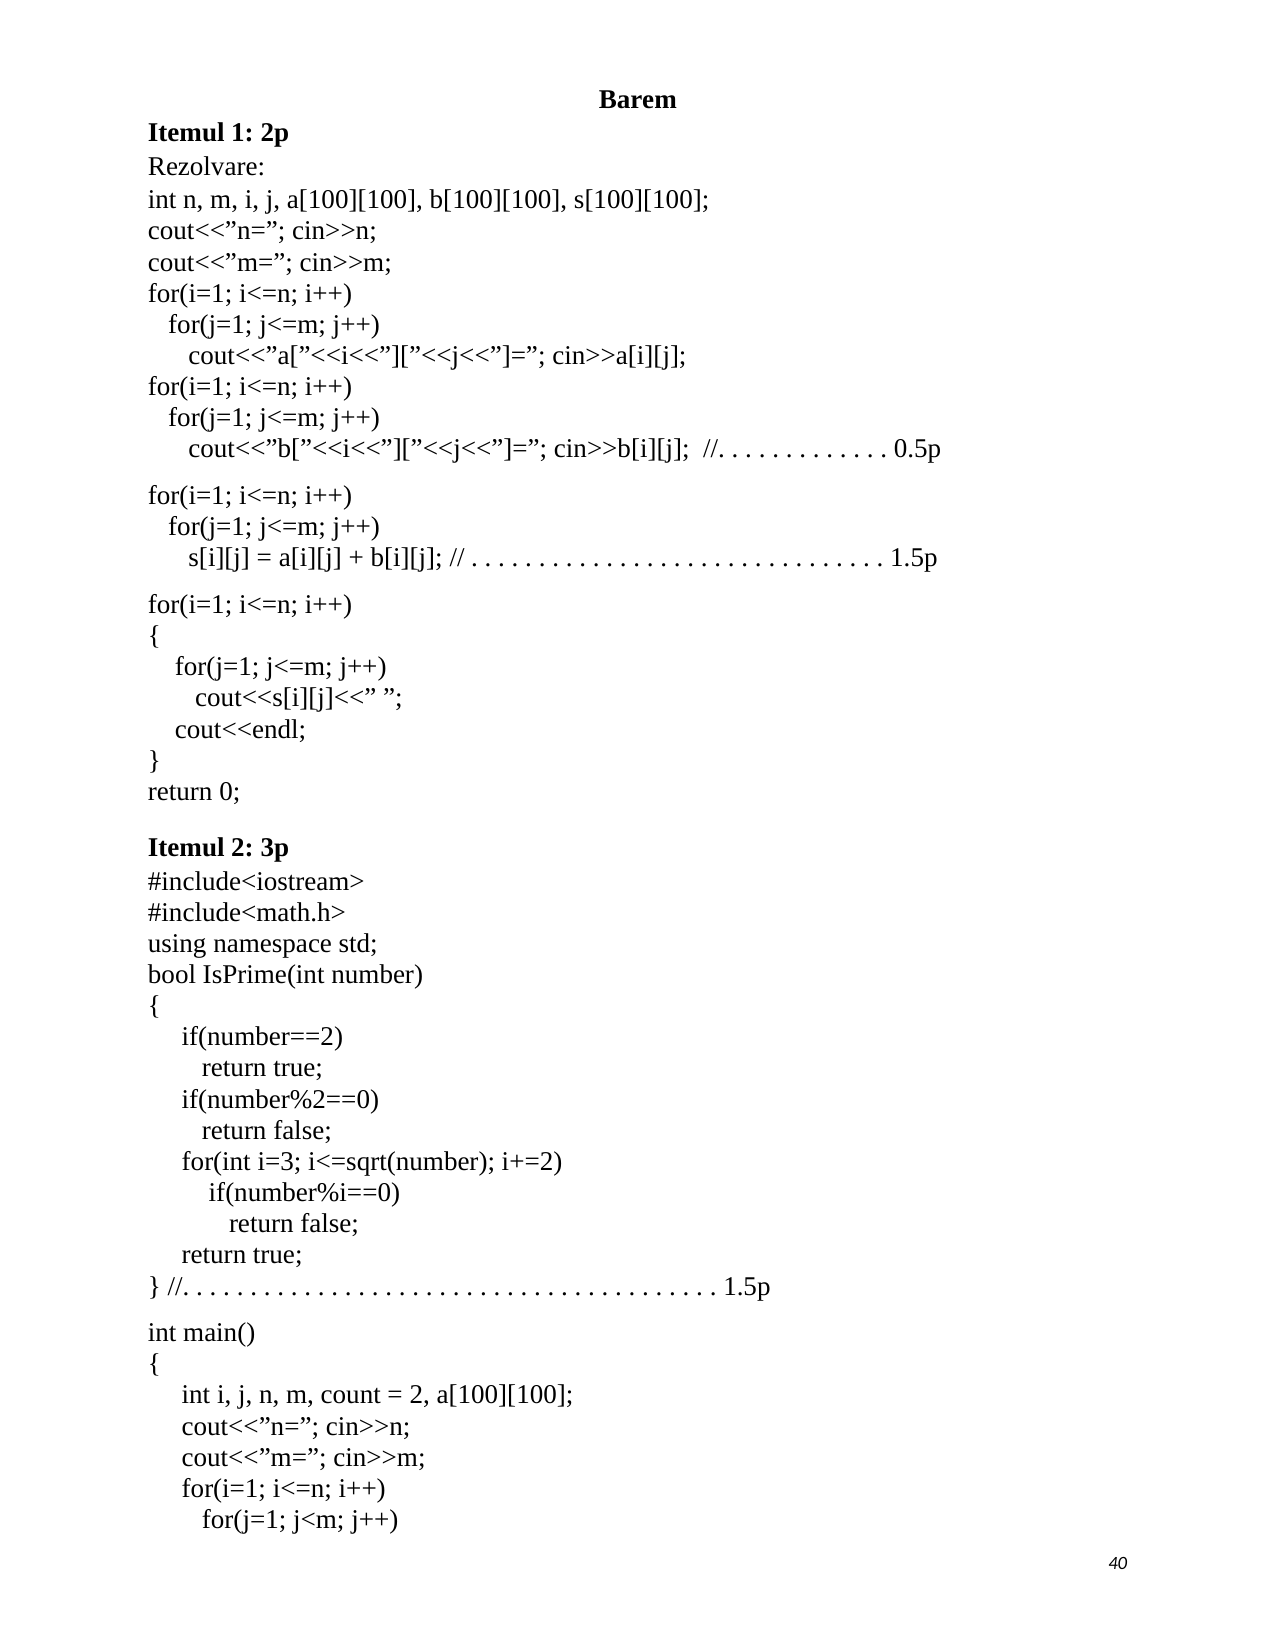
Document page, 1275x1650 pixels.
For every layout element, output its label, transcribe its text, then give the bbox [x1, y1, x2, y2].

text if(number==2) [148, 1020, 1127, 1052]
text cout<<”m=”; cin>>m; [148, 246, 1127, 277]
text int main() [148, 1316, 1127, 1347]
text for(j=1; j<=m; j++) [148, 308, 1127, 339]
text return false; [148, 1207, 1127, 1238]
text return false; [148, 1114, 1127, 1145]
text Itemul 1: 2p [148, 116, 1127, 147]
text for(int i=3; i<=sqrt(number); i+=2) [148, 1145, 1127, 1176]
text for(i=1; i<=n; i++) [148, 479, 1127, 510]
text for(j=1; j<=m; j++) [148, 650, 1127, 682]
text for(i=1; i<=n; i++) [148, 1472, 1127, 1503]
text cout<<”b[”<<i<<”][”<<j<<”]=”; cin>>b[i][j]; //. . . . . . . . . . . . . 0.5p [148, 432, 1127, 464]
text if(number%i==0) [148, 1176, 1127, 1207]
text for(i=1; i<=n; i++) [148, 277, 1127, 308]
text cout<<”a[”<<i<<”][”<<j<<”]=”; cin>>a[i][j]; [148, 339, 1127, 370]
text cout<<”m=”; cin>>m; [148, 1441, 1127, 1472]
text #include<iostream> [148, 865, 1127, 896]
text int n, m, i, j, a[100][100], b[100][100], s[100][100]; [148, 183, 1127, 214]
text return true; [148, 1238, 1127, 1269]
text } //. . . . . . . . . . . . . . . . . . . . . . . . . . . . . . . . . . . . . . . . 1.5p [148, 1269, 1127, 1301]
text Barem [148, 83, 1127, 114]
text return 0; [148, 775, 1127, 806]
text s[i][j] = a[i][j] + b[i][j]; // . . . . . . . . . . . . . . . . . . . . . . . . . . . . . . . 1.5p [148, 541, 1127, 573]
text int i, j, n, m, count = 2, a[100][100]; [148, 1378, 1127, 1410]
text Rezolvare: [148, 150, 1127, 181]
text #include<math.h> [148, 896, 1127, 927]
text for(j=1; j<=m; j++) [148, 401, 1127, 432]
text { [148, 619, 1127, 650]
text cout<<”n=”; cin>>n; [148, 214, 1127, 246]
text for(i=1; i<=n; i++) [148, 588, 1127, 619]
text cout<<s[i][j]<<” ”; [148, 682, 1127, 713]
text cout<<”n=”; cin>>n; [148, 1410, 1127, 1441]
text for(i=1; i<=n; i++) [148, 370, 1127, 401]
text bool IsPrime(int number) [148, 958, 1127, 989]
text cout<<endl; [148, 713, 1127, 744]
text return true; [148, 1052, 1127, 1083]
text } [148, 744, 1127, 775]
text using namespace std; [148, 927, 1127, 958]
text for(j=1; j<=m; j++) [148, 510, 1127, 541]
text for(j=1; j<m; j++) [148, 1503, 1127, 1534]
text { [148, 1347, 1127, 1378]
text Itemul 2: 3p [148, 831, 1127, 862]
text if(number%2==0) [148, 1083, 1127, 1114]
text { [148, 989, 1127, 1020]
